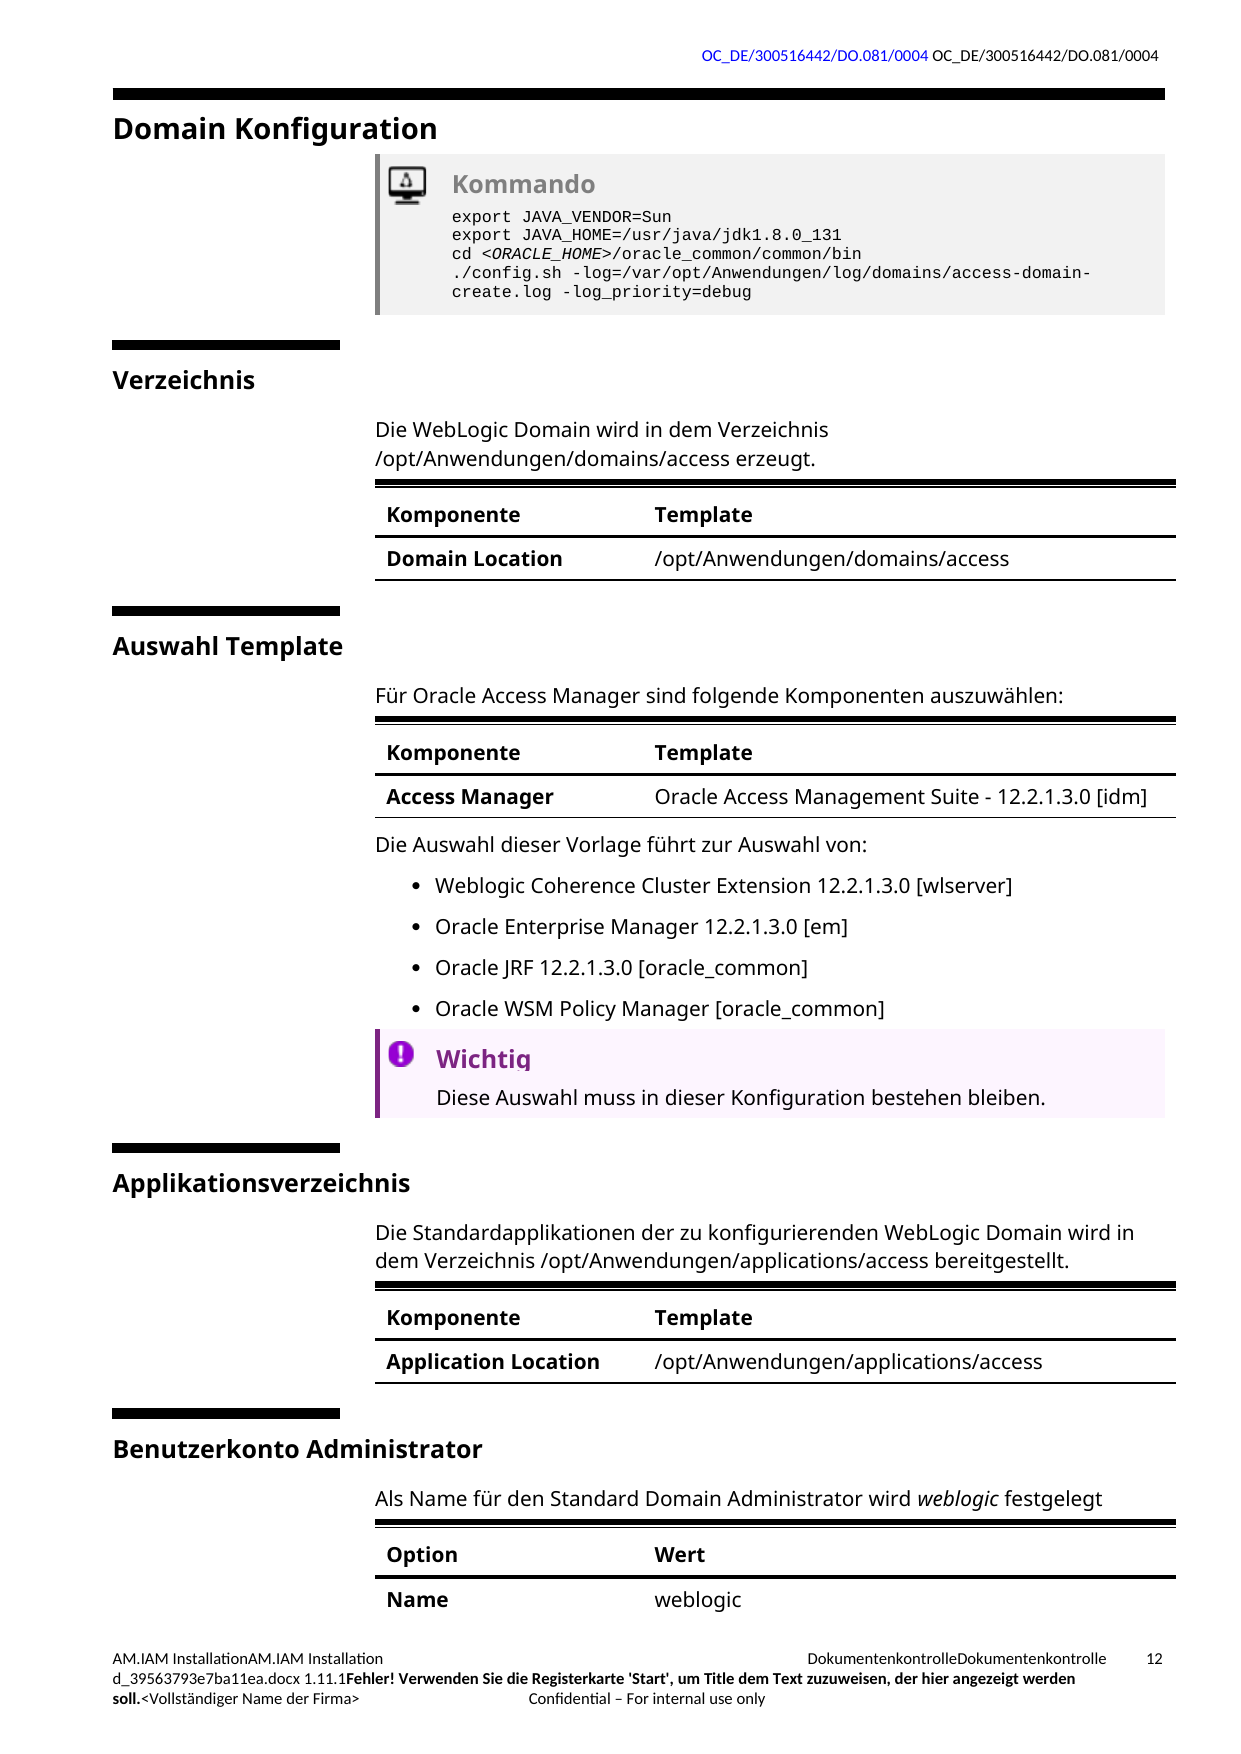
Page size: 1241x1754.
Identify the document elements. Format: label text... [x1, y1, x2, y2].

subtitle Domain Konfiguration [112, 89, 1165, 148]
table_cell export JAVA_VENDOR=Sun export JAVA_HOME=/usr/java/jdk1.8.0_131 cd <ORACLE_HOME>/oracle_common/common/bin ./config.sh -log=/var/opt/Anwendungen/log/domains/access-domain-create.log -log_priority=debug [440, 196, 1165, 315]
subtitle Applikationsverzeichnis [112, 1165, 1165, 1199]
table_cell Application Location [375, 1341, 643, 1382]
table_cell Diese Auswahl muss in dieser Konfiguration bestehen bleiben. [425, 1070, 1165, 1118]
table_header Wichtig [425, 1029, 1165, 1070]
picture [388, 166, 427, 205]
table_cell /opt/Anwendungen/domains/access [643, 538, 1176, 579]
table_header Kommando [440, 154, 1165, 196]
text Die Auswahl dieser Vorlage führt zur Auswahl von: [375, 831, 1165, 859]
picture [388, 1041, 414, 1067]
table_header Template [643, 488, 1176, 535]
table_header Komponente [375, 1291, 643, 1338]
table_header [380, 154, 440, 315]
text Oracle Enterprise Manager 12.2.1.3.0 [em] [412, 912, 1165, 941]
subtitle Verzeichnis [112, 363, 1165, 397]
text Die Standardapplikationen der zu konfigurierenden WebLogic Domain wird in dem Verzeichnis /opt/Anwendungen/applications/access bereitgestellt. [375, 1218, 1165, 1275]
text Als Name für den Standard Domain Administrator wird weblogic festgelegt [375, 1484, 1165, 1512]
table_cell weblogic [643, 1579, 1176, 1619]
table_header Template [643, 725, 1176, 772]
table_header Komponente [375, 488, 643, 535]
table_header Komponente [375, 725, 643, 772]
table_header Option [375, 1528, 643, 1575]
table_header Wert [643, 1528, 1176, 1575]
table_cell Domain Location [375, 538, 643, 579]
text Oracle WSM Policy Manager [oracle_common] [412, 994, 1165, 1023]
table_header [380, 1029, 425, 1118]
table_header Template [643, 1291, 1176, 1338]
subtitle Auswahl Template [112, 628, 1165, 662]
text Weblogic Coherence Cluster Extension 12.2.1.3.0 [wlserver] [412, 872, 1165, 900]
table_cell Access Manager [375, 776, 643, 817]
table_cell Name [375, 1579, 643, 1619]
text Die WebLogic Domain wird in dem Verzeichnis /opt/Anwendungen/domains/access erzeugt. [375, 415, 1165, 472]
subtitle Benutzerkonto Administrator [112, 1431, 1165, 1465]
text Oracle JRF 12.2.1.3.0 [oracle_common] [412, 953, 1165, 982]
table_cell Oracle Access Management Suite - 12.2.1.3.0 [idm] [643, 776, 1176, 817]
table_cell /opt/Anwendungen/applications/access [643, 1341, 1176, 1382]
text Für Oracle Access Manager sind folgende Komponenten auszuwählen: [375, 681, 1165, 710]
